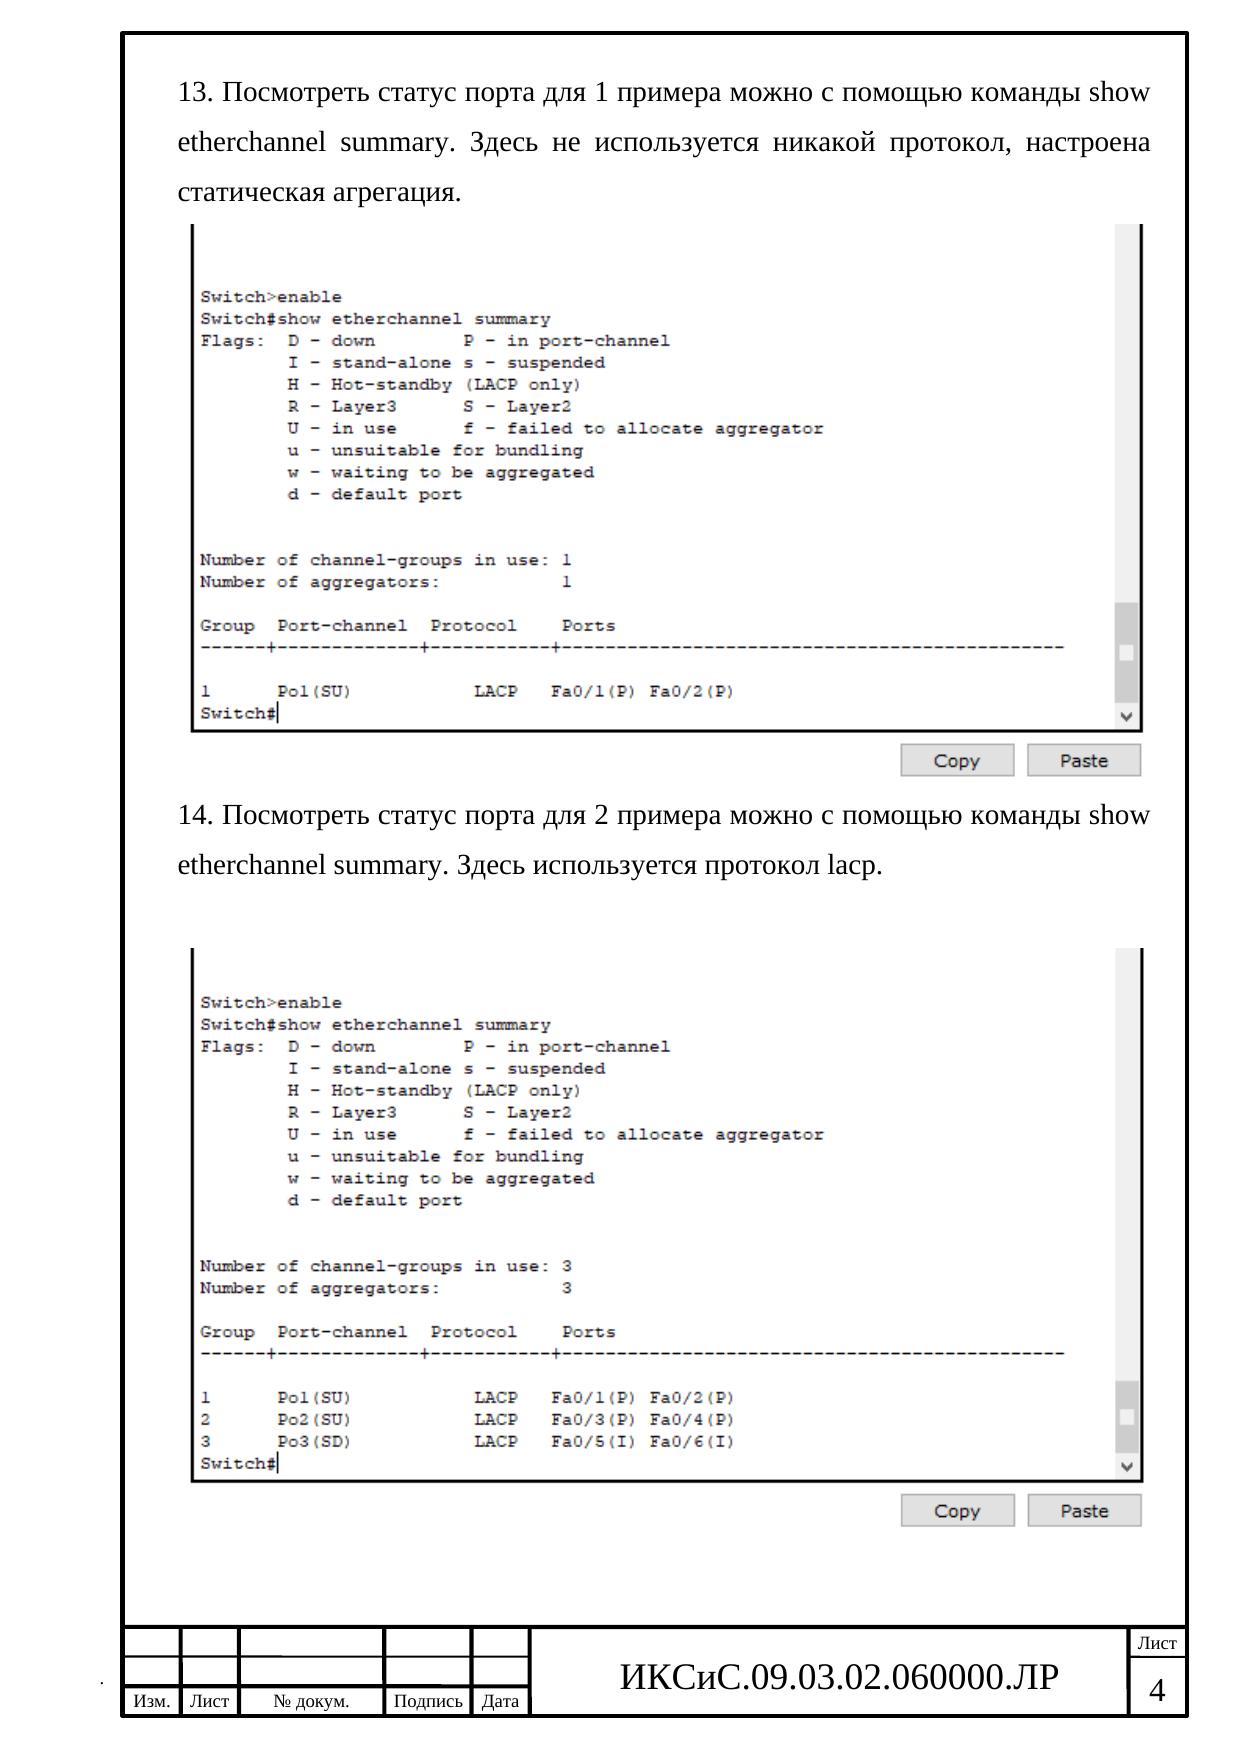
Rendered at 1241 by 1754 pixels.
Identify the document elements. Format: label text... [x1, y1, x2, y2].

picture [177, 224, 1151, 783]
text 13. Посмотреть статус порта для 1 примера можно с помощью команды show etherchannel summary. Здесь не используется никакой протокол, настроена статическая агрегация. [177, 74, 1152, 208]
text 14. Посмотреть статус порта для 2 примера можно с помощью команды show etherchannel summary. Здесь используется протокол lacp. [177, 797, 1152, 881]
picture [177, 948, 1150, 1538]
